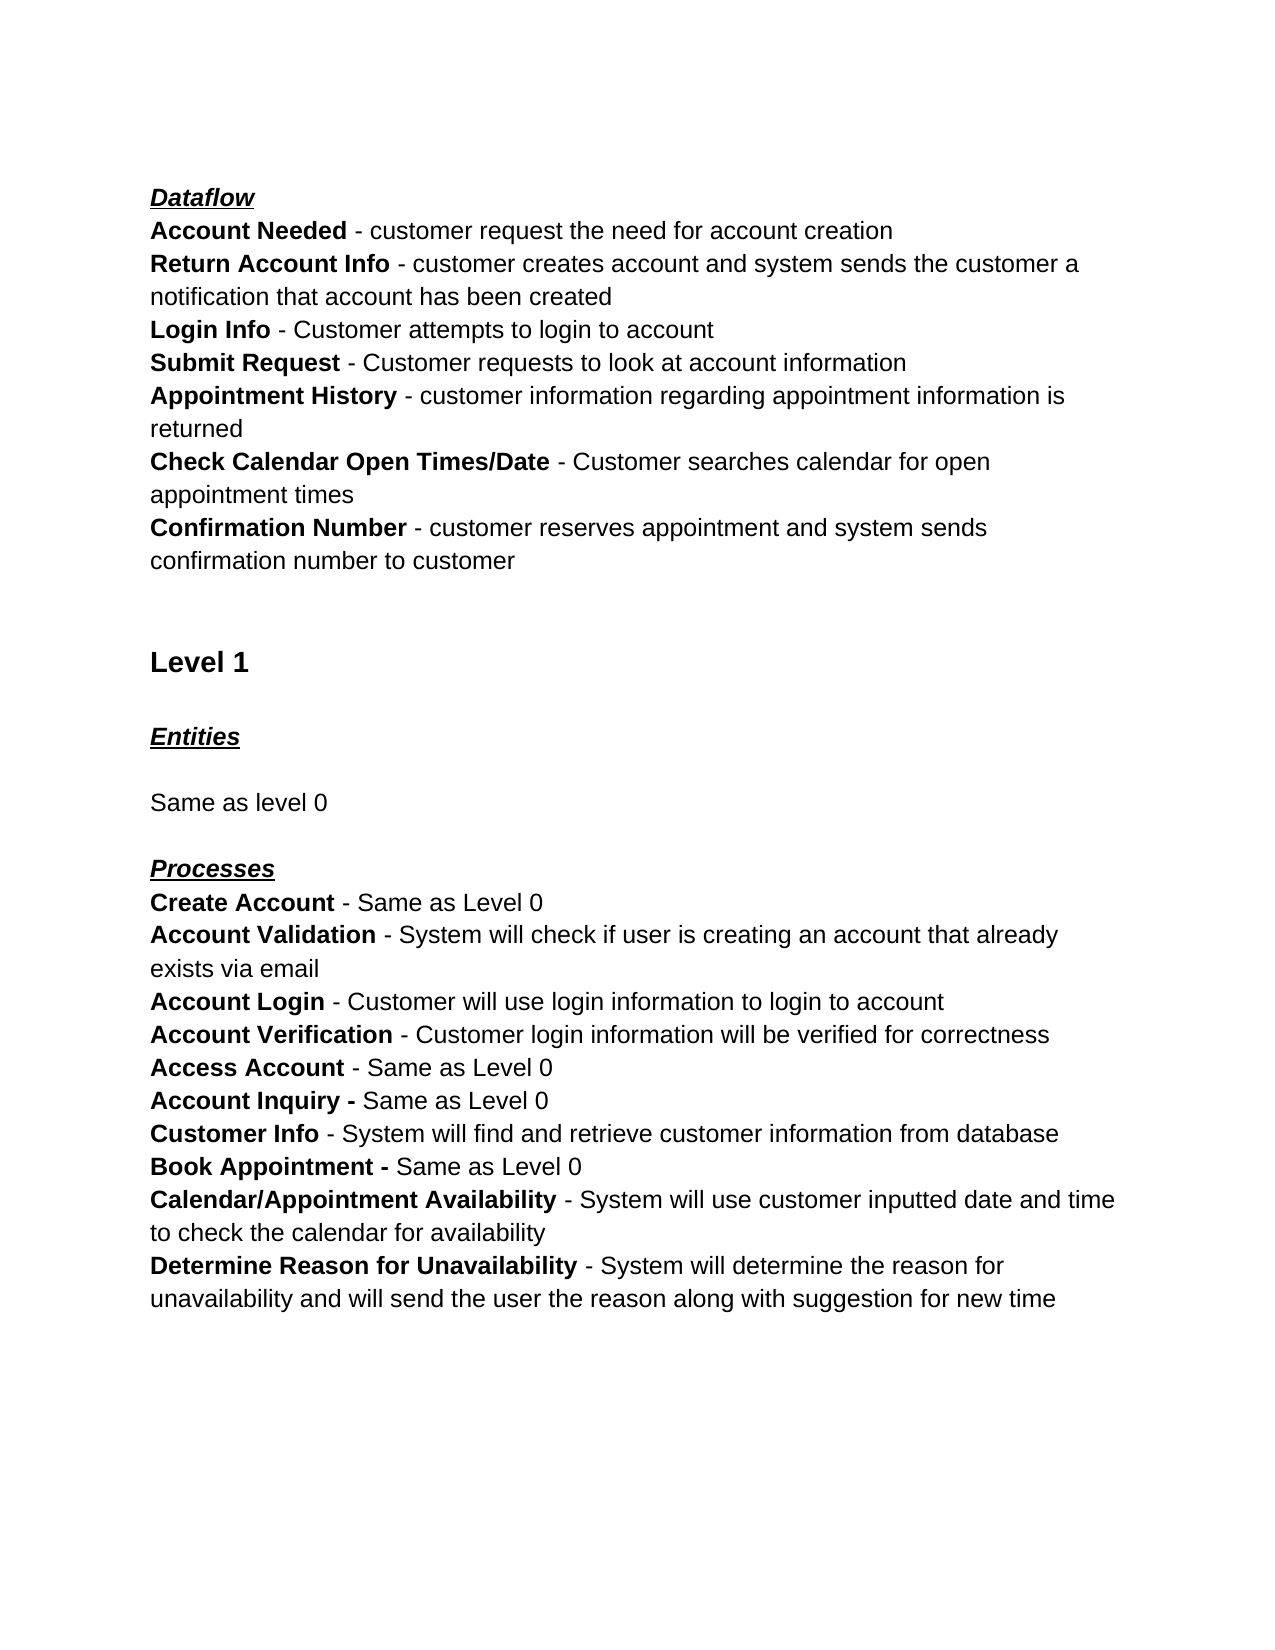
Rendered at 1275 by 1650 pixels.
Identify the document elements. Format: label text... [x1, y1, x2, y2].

text Account Login - Customer will use login information to login to account [150, 987, 1125, 1015]
text Access Account - Same as Level 0 [150, 1053, 1125, 1081]
text Customer Info - System will find and retrieve customer information from database [150, 1119, 1125, 1147]
text Submit Request - Customer requests to look at account information [150, 348, 1125, 377]
text Appointment History - customer information regarding appointment information is returned [150, 381, 1125, 443]
text Return Account Info - customer creates account and system sends the customer a notification that account has been created [150, 249, 1125, 311]
text Account Needed - customer request the need for account creation [150, 216, 1125, 245]
text Confirmation Number - customer reserves appointment and system sends confirmation number to customer [150, 513, 1125, 575]
text Level 1 [150, 645, 1125, 679]
text Create Account - Same as Level 0 [150, 887, 1125, 916]
text Login Info - Customer attempts to login to account [150, 315, 1125, 344]
text Dataflow [150, 183, 1125, 212]
text Account Validation - System will check if user is creating an account that already exists via email [150, 921, 1125, 982]
text Entities [150, 722, 1125, 751]
text Account Verification - Customer login information will be verified for correctness [150, 1019, 1125, 1048]
text Same as level 0 [150, 788, 1125, 817]
text Determine Reason for Unavailability - System will determine the reason for unavailability and will send the user the reason along with suggestion for new time [150, 1251, 1125, 1312]
text Account Inquiry - Same as Level 0 [150, 1086, 1125, 1114]
text Book Appointment - Same as Level 0 [150, 1152, 1125, 1180]
text Check Calendar Open Times/Date - Customer searches calendar for open appointment times [150, 447, 1125, 509]
text Processes [150, 854, 1125, 883]
text Calendar/Appointment Availability - System will use customer inputted date and time to check the calendar for availability [150, 1185, 1125, 1246]
